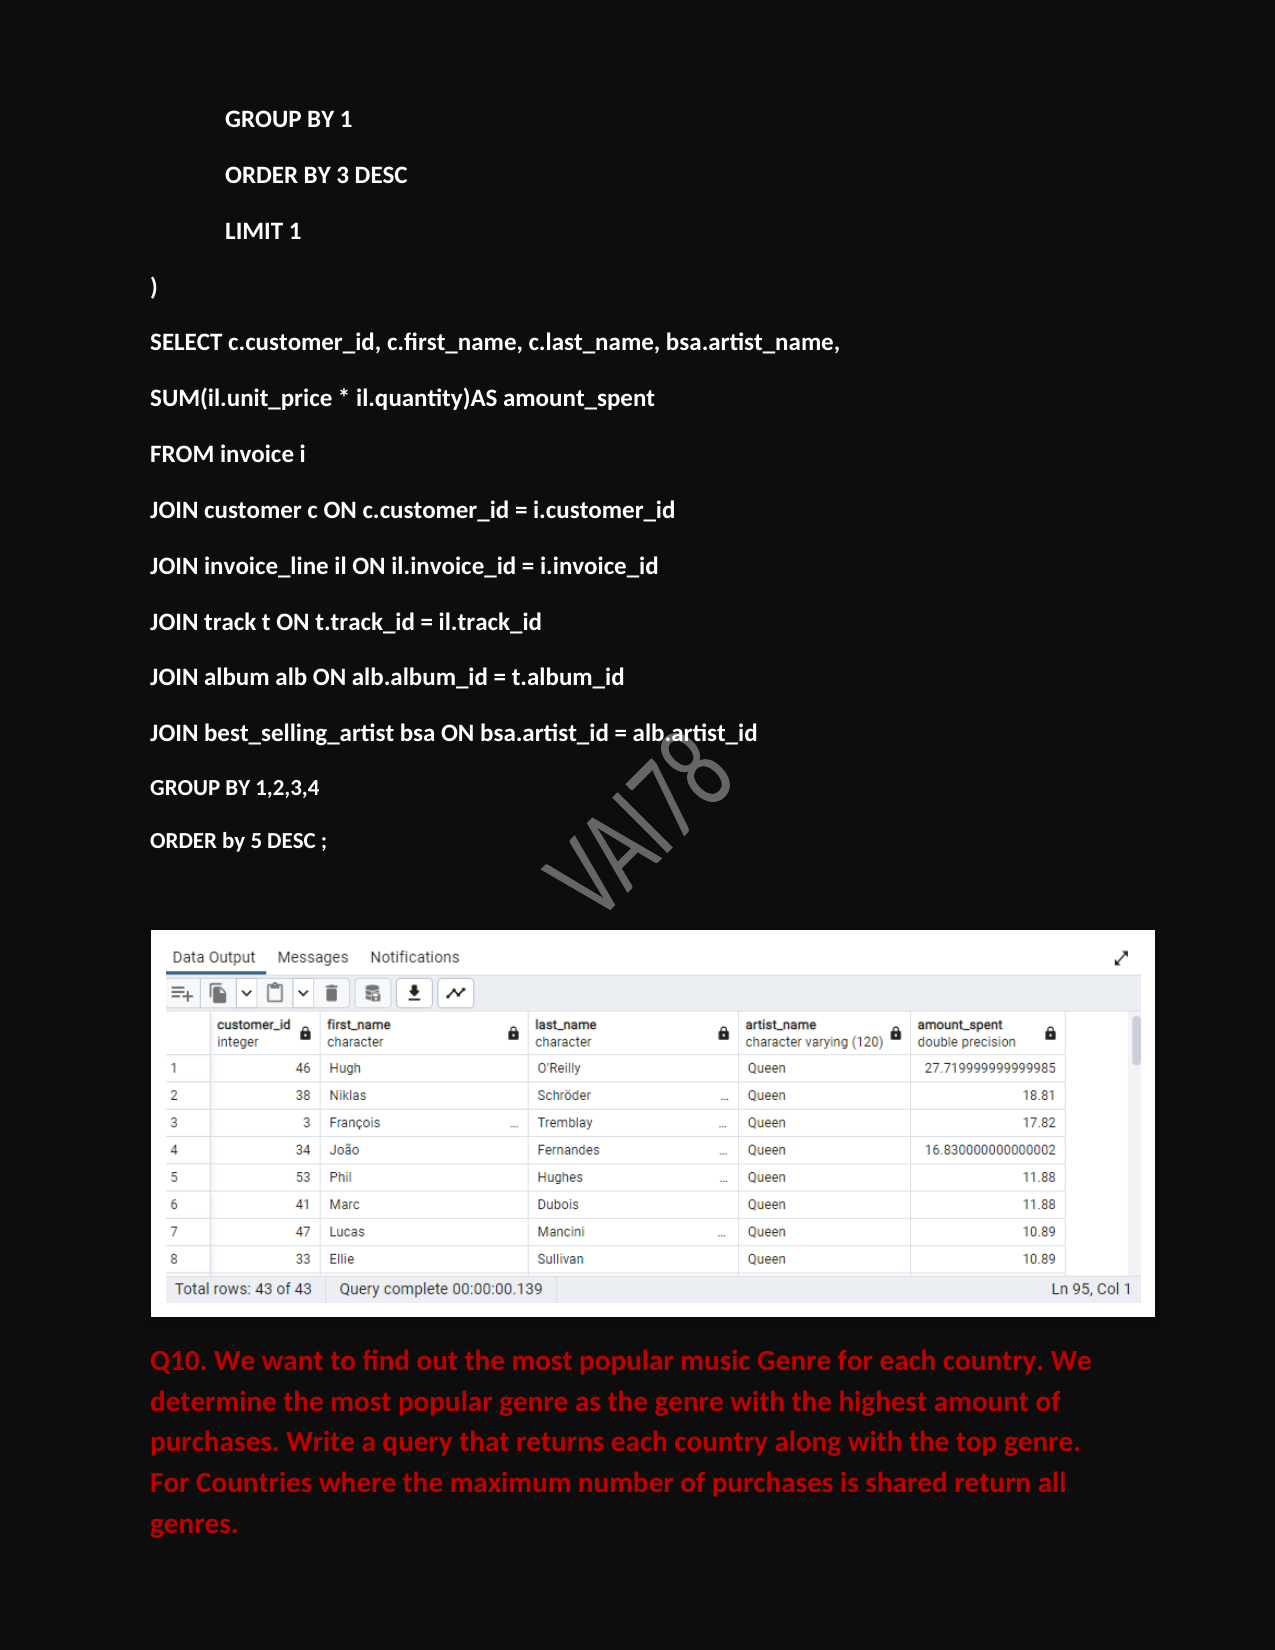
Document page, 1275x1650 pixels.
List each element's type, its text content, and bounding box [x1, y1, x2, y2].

text FROM invoice i [150, 438, 1125, 469]
text GROUP BY 1 [150, 103, 1125, 134]
picture [166, 945, 1141, 1303]
text JOIN customer c ON c.customer_id = i.customer_id [150, 494, 1125, 524]
text LIMIT 1 [150, 215, 1125, 245]
text ORDER BY 3 DESC [150, 159, 1125, 189]
text SUM(il.unit_price * il.quantity)AS amount_spent [150, 382, 1125, 413]
text JOIN best_selling_artist bsa ON bsa.artist_id = alb.artist_id [150, 717, 1125, 748]
text ORDER by 5 DESC ; [150, 826, 1125, 854]
text ) [150, 271, 1125, 301]
text JOIN album alb ON alb.album_id = t.album_id [150, 661, 1125, 692]
text JOIN invoice_line il ON il.invoice_id = i.invoice_id [150, 550, 1125, 580]
text JOIN track t ON t.track_id = il.track_id [150, 606, 1125, 636]
text GROUP BY 1,2,3,4 [150, 773, 1125, 801]
text SELECT c.customer_id, c.first_name, c.last_name, bsa.artist_name, [150, 326, 1125, 357]
text Q10. We want to find out the most popular music Genre for each country. We determine the most popular genre as the genre with the highest amount of purchases. Write a query that returns each country along with the top genre. For Countries where the maximum number of purchases is shared return all genres. [150, 1342, 1125, 1541]
